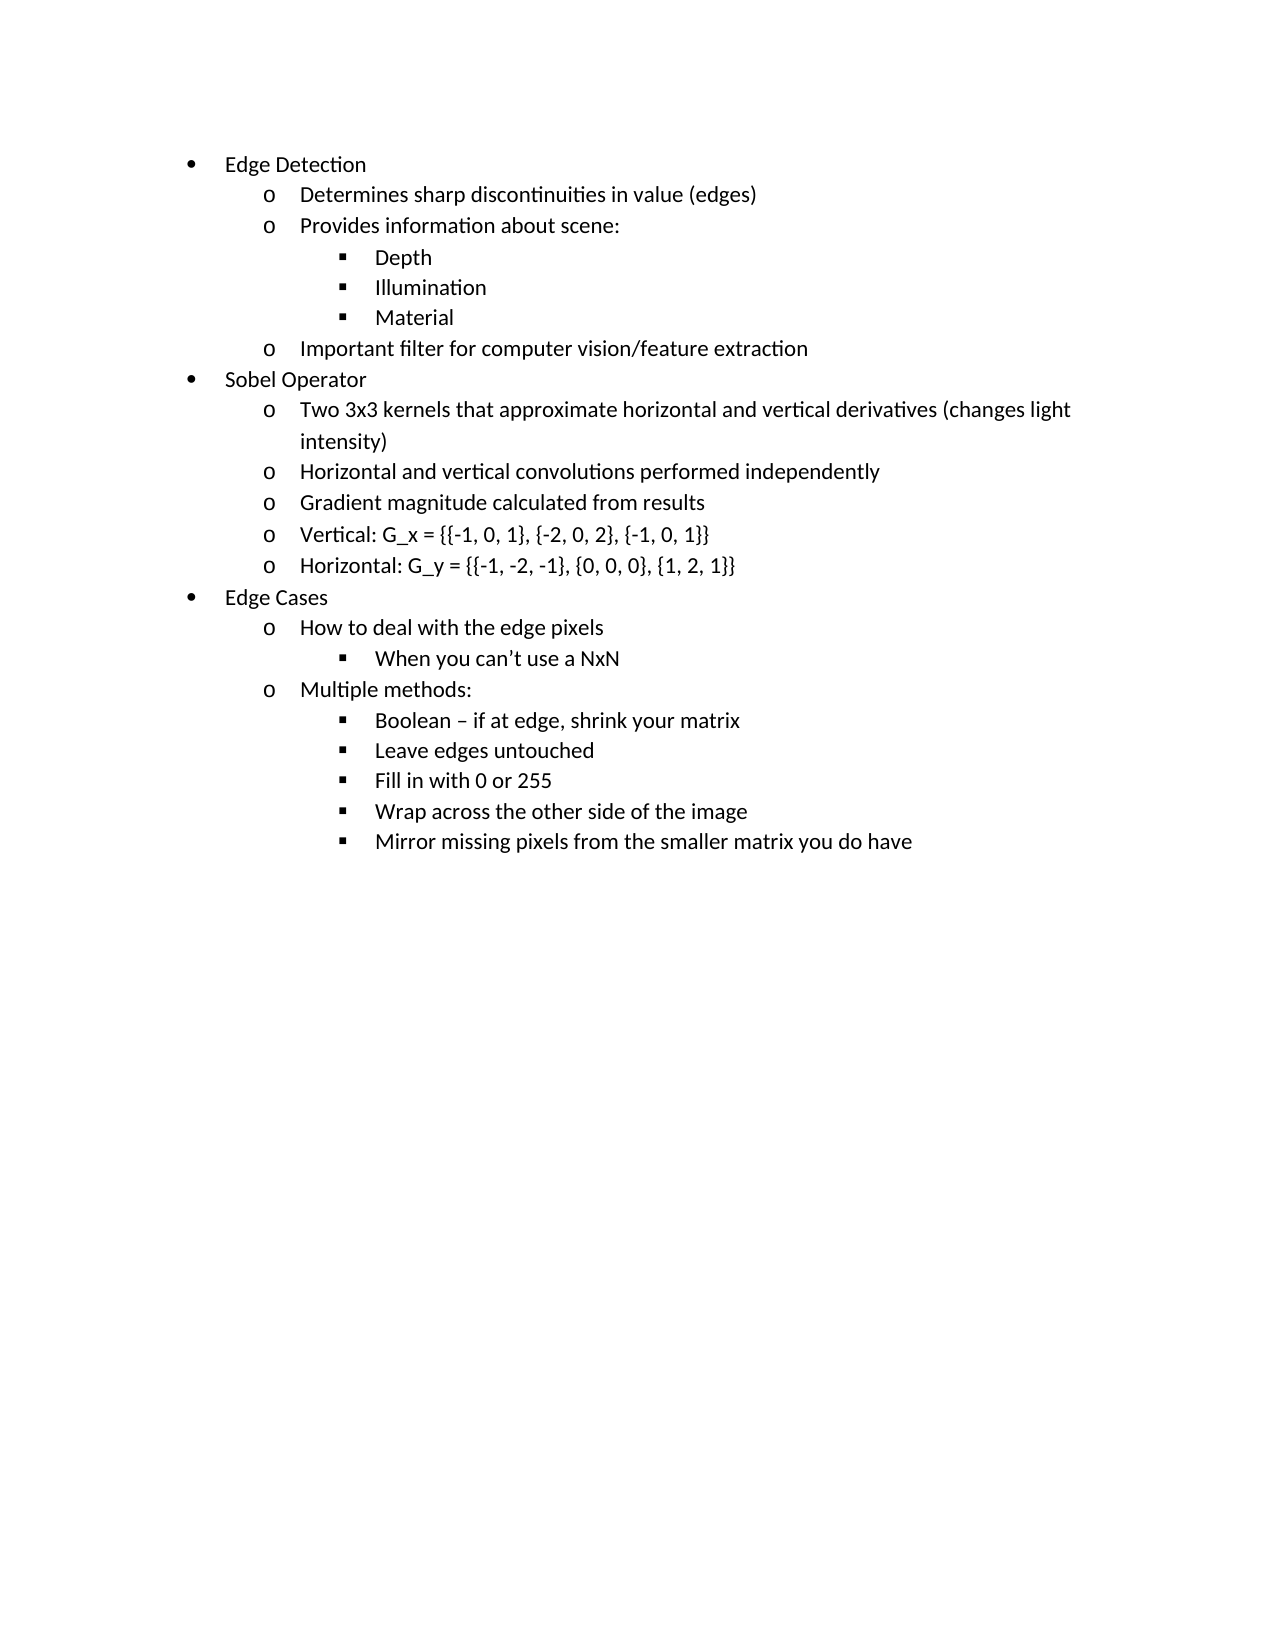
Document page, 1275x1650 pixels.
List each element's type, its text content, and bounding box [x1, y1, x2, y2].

list Edge Detection [187, 150, 1125, 178]
list Wrap across the other side of the image [337, 797, 1125, 825]
list Horizontal and vertical convolutions performed independently [262, 457, 1125, 486]
list Sobel Operator [187, 365, 1125, 393]
list Determines sharp discontinuities in value (edges) [262, 180, 1125, 209]
list Depth [337, 243, 1125, 271]
list Fill in with 0 or 255 [337, 767, 1125, 794]
list Vertical: G_x = {{-1, 0, 1}, {-2, 0, 2}, {-1, 0, 1}} [262, 520, 1125, 549]
list Important filter for computer vision/feature extraction [262, 334, 1125, 363]
list Multiple methods: [262, 675, 1125, 704]
list Material [337, 303, 1125, 332]
list How to deal with the edge pixels [262, 613, 1125, 642]
list Horizontal: G_y = {{-1, -2, -1}, {0, 0, 0}, {1, 2, 1}} [262, 551, 1125, 581]
list Two 3x3 kernels that approximate horizontal and vertical derivatives (changes light intensity) [262, 395, 1125, 455]
list Edge Cases [187, 583, 1125, 611]
list Leave edges untouched [337, 736, 1125, 764]
list Provides information about scene: [262, 212, 1125, 241]
list When you can’t use a NxN [337, 644, 1125, 672]
list Gradient magnitude calculated from results [262, 488, 1125, 518]
list Mirror missing pixels from the smaller matrix you do have [337, 827, 1125, 855]
list Boolean – if at edge, shrink your matrix [337, 706, 1125, 734]
list Illumination [337, 273, 1125, 301]
